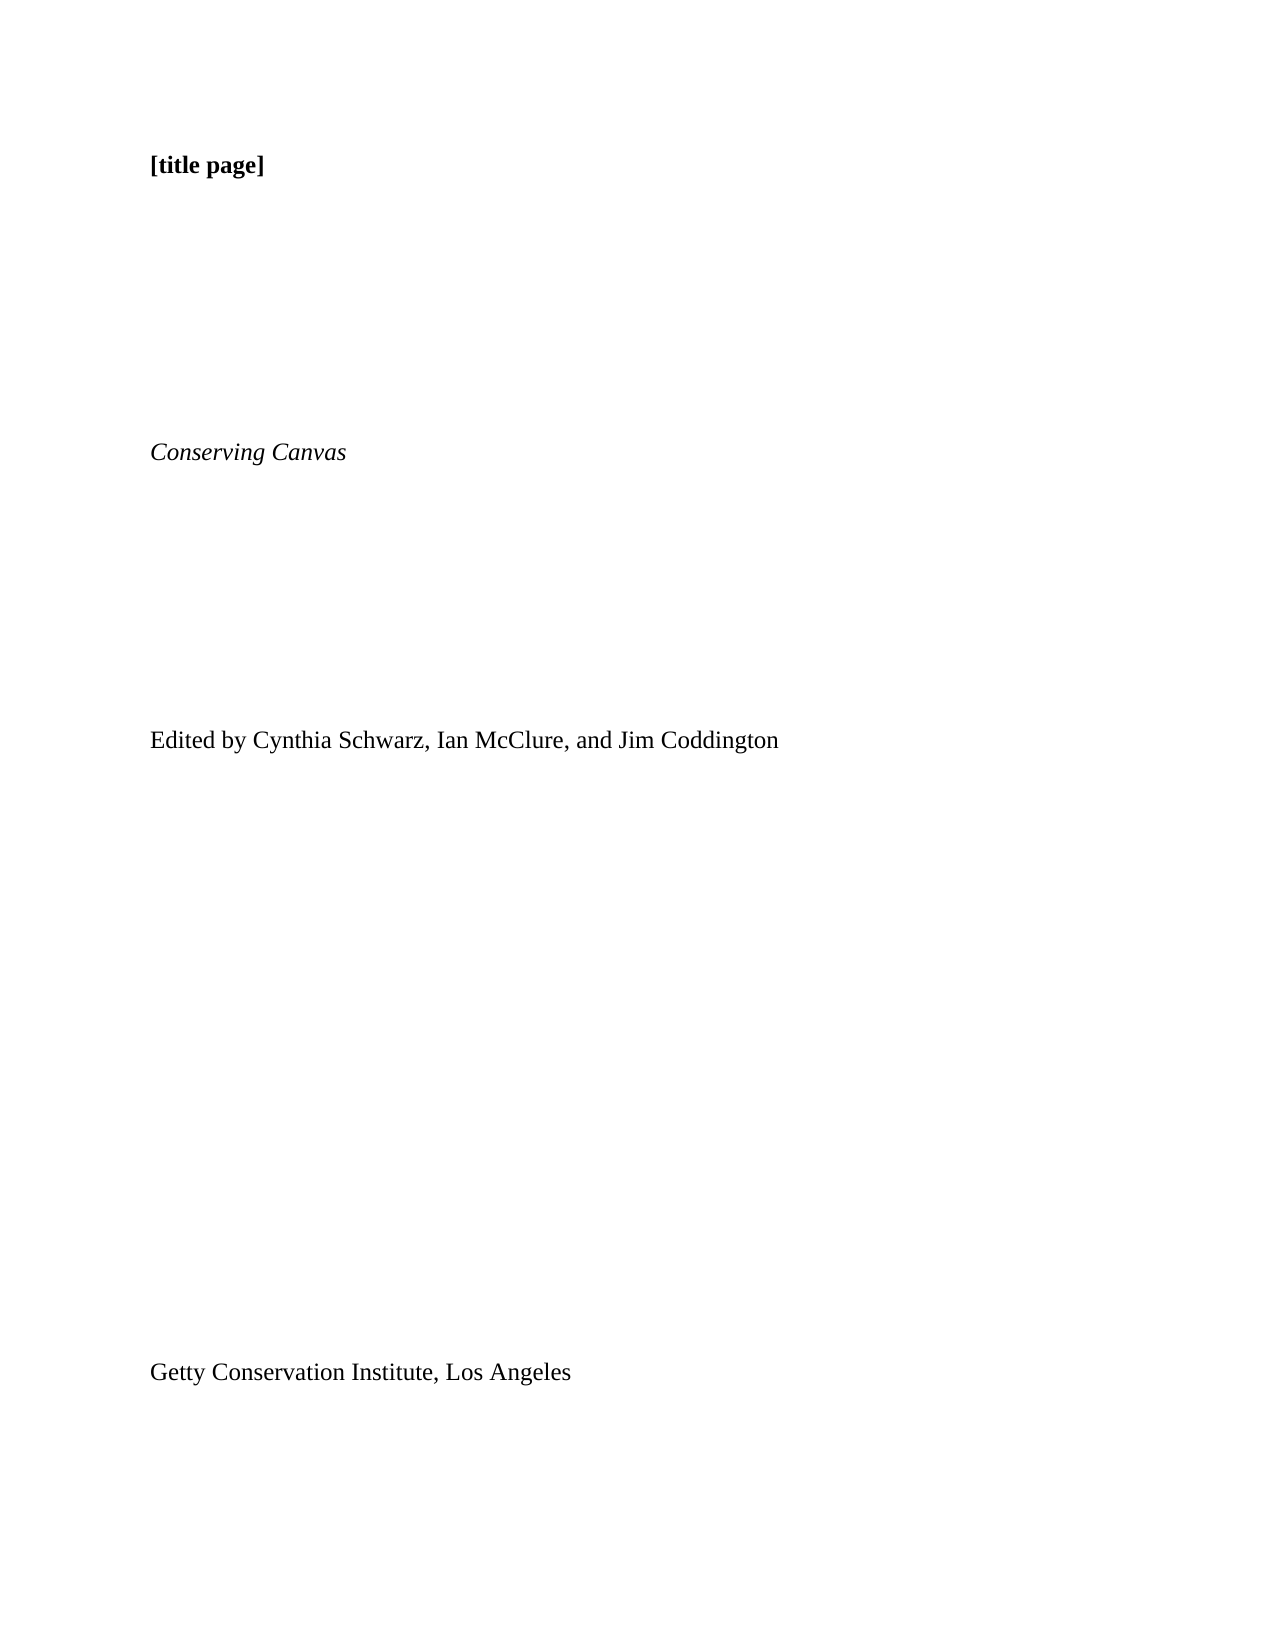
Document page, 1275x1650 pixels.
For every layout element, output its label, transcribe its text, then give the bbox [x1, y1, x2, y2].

text Edited by Cynthia Schwarz, Ian McClure, and Jim Coddington [150, 725, 1125, 754]
text Conserving Canvas [150, 437, 1125, 466]
text [title page] [150, 150, 1125, 179]
text Getty Conservation Institute, Los Angeles [150, 1357, 1125, 1386]
